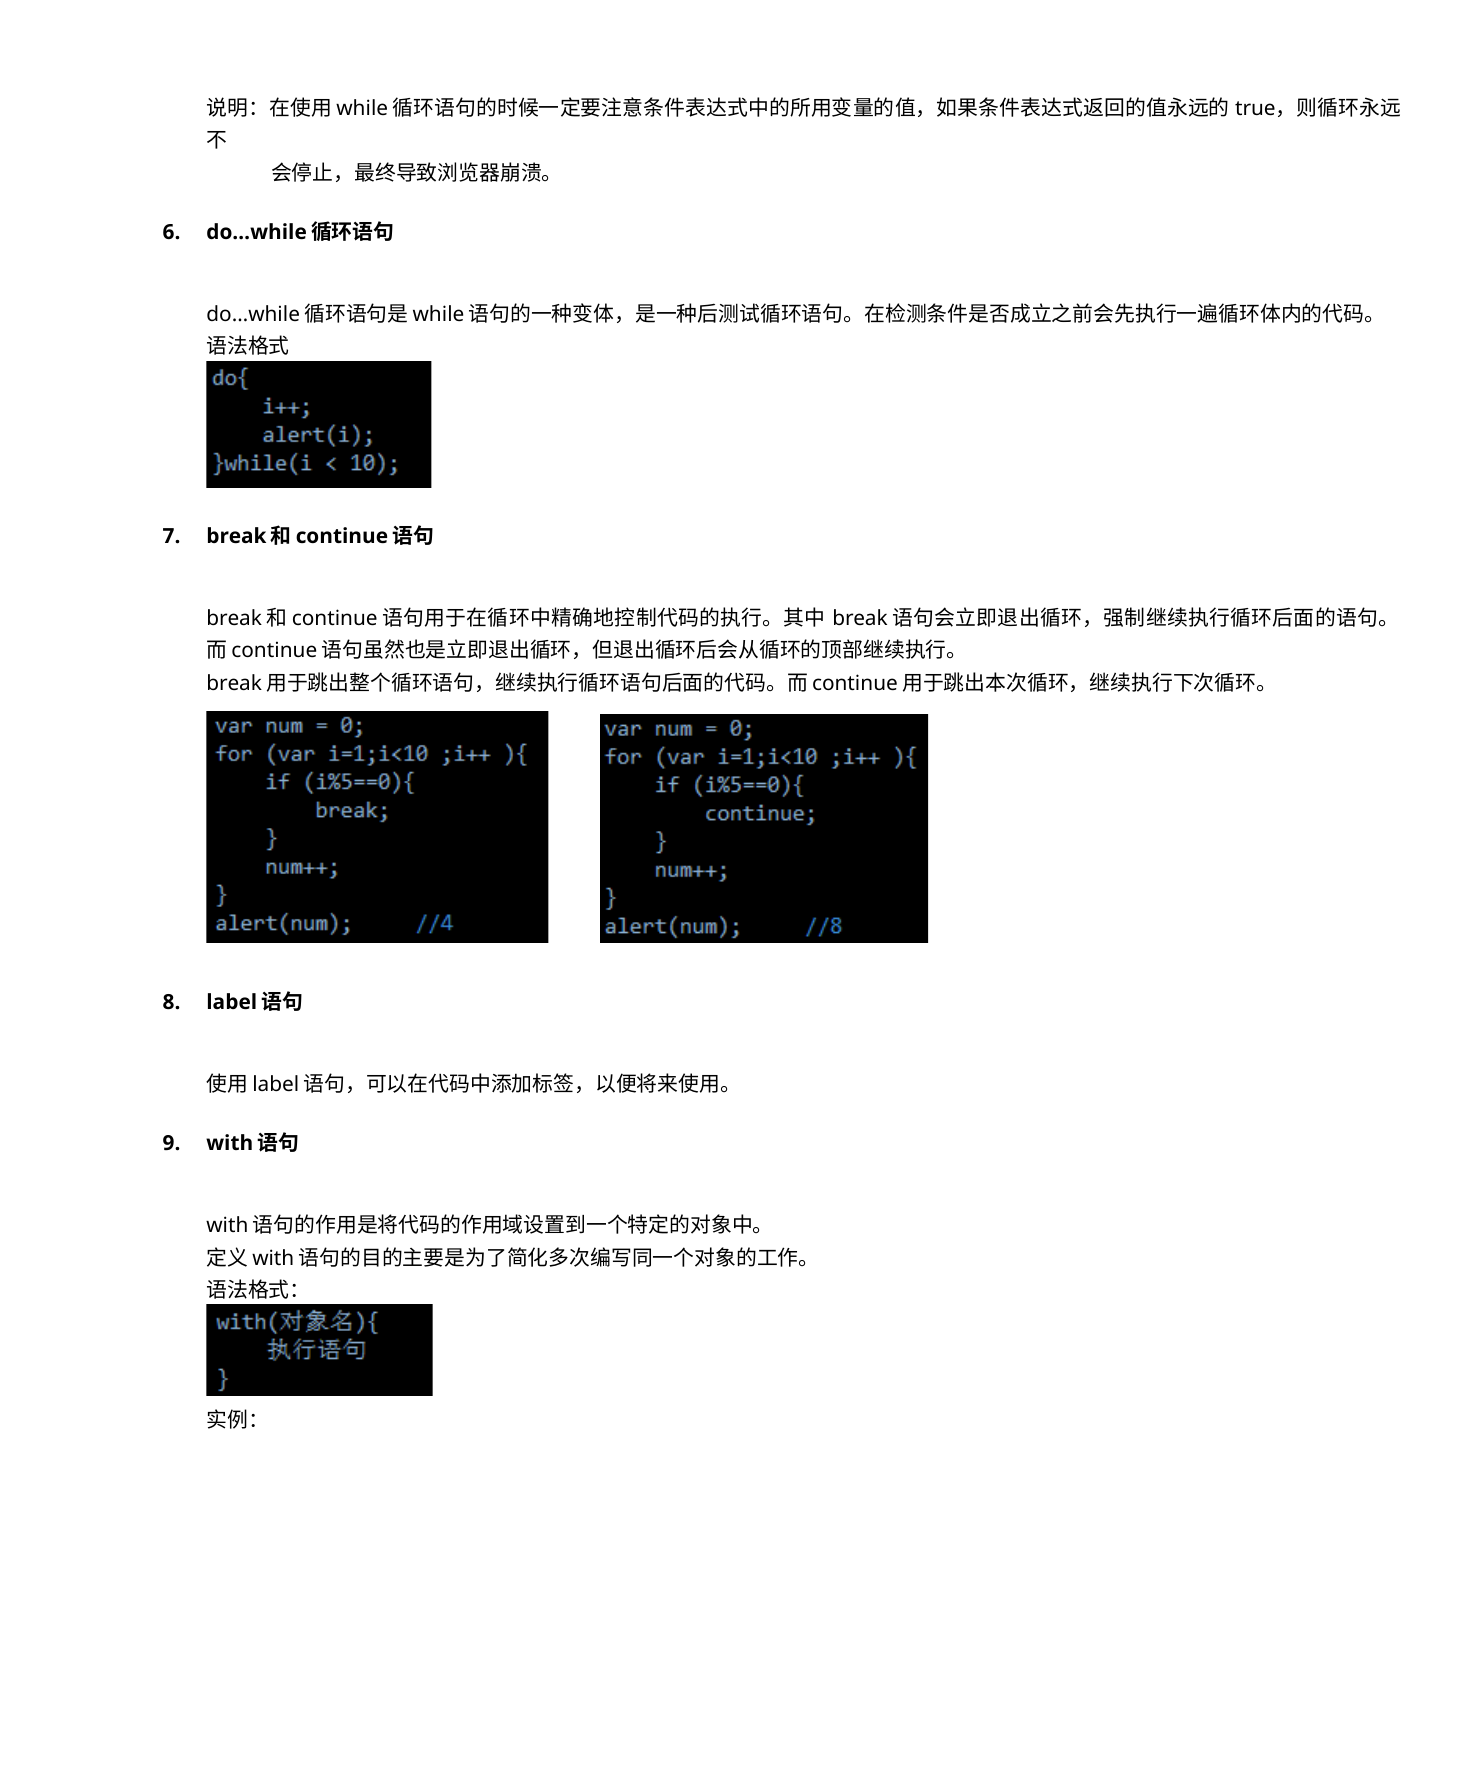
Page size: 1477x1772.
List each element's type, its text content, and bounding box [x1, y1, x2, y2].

text 定义with语句的目的主要是为了简化多次编写同一个对象的工作。 [206, 1240, 1401, 1272]
text break和continue语句用于在循环中精确地控制代码的执行。其中break语句会立即退出循环，强制继续执行循环后面的语句。而continue语句虽然也是立即退出循环，但退出循环后会从循环的顶部继续执行。 [206, 600, 1401, 665]
text 语法格式 [206, 328, 1401, 361]
picture [206, 711, 549, 943]
text 说明：在使用while循环语句的时候一定要注意条件表达式中的所用变量的值，如果条件表达式返回的值永远的true，则循环永远不 [206, 90, 1401, 155]
subtitle do…while循环语句 [162, 214, 1401, 247]
text 使用label语句，可以在代码中添加标签，以便将来使用。 [206, 1066, 1401, 1098]
text 实例： [206, 1402, 1401, 1435]
text 会停止，最终导致浏览器崩溃。 [250, 155, 1401, 187]
subtitle label语句 [162, 984, 1401, 1017]
text 语法格式： [206, 1272, 1401, 1305]
picture [600, 714, 929, 943]
subtitle break和continue语句 [162, 518, 1401, 551]
subtitle with语句 [162, 1126, 1401, 1158]
picture [206, 1304, 433, 1396]
text do…while循环语句是while语句的一种变体，是一种后测试循环语句。在检测条件是否成立之前会先执行一遍循环体内的代码。 [206, 296, 1401, 328]
text with语句的作用是将代码的作用域设置到一个特定的对象中。 [206, 1207, 1401, 1240]
text break用于跳出整个循环语句，继续执行循环语句后面的代码。而continue用于跳出本次循环，继续执行下次循环。 [206, 665, 1401, 697]
picture [206, 361, 432, 488]
